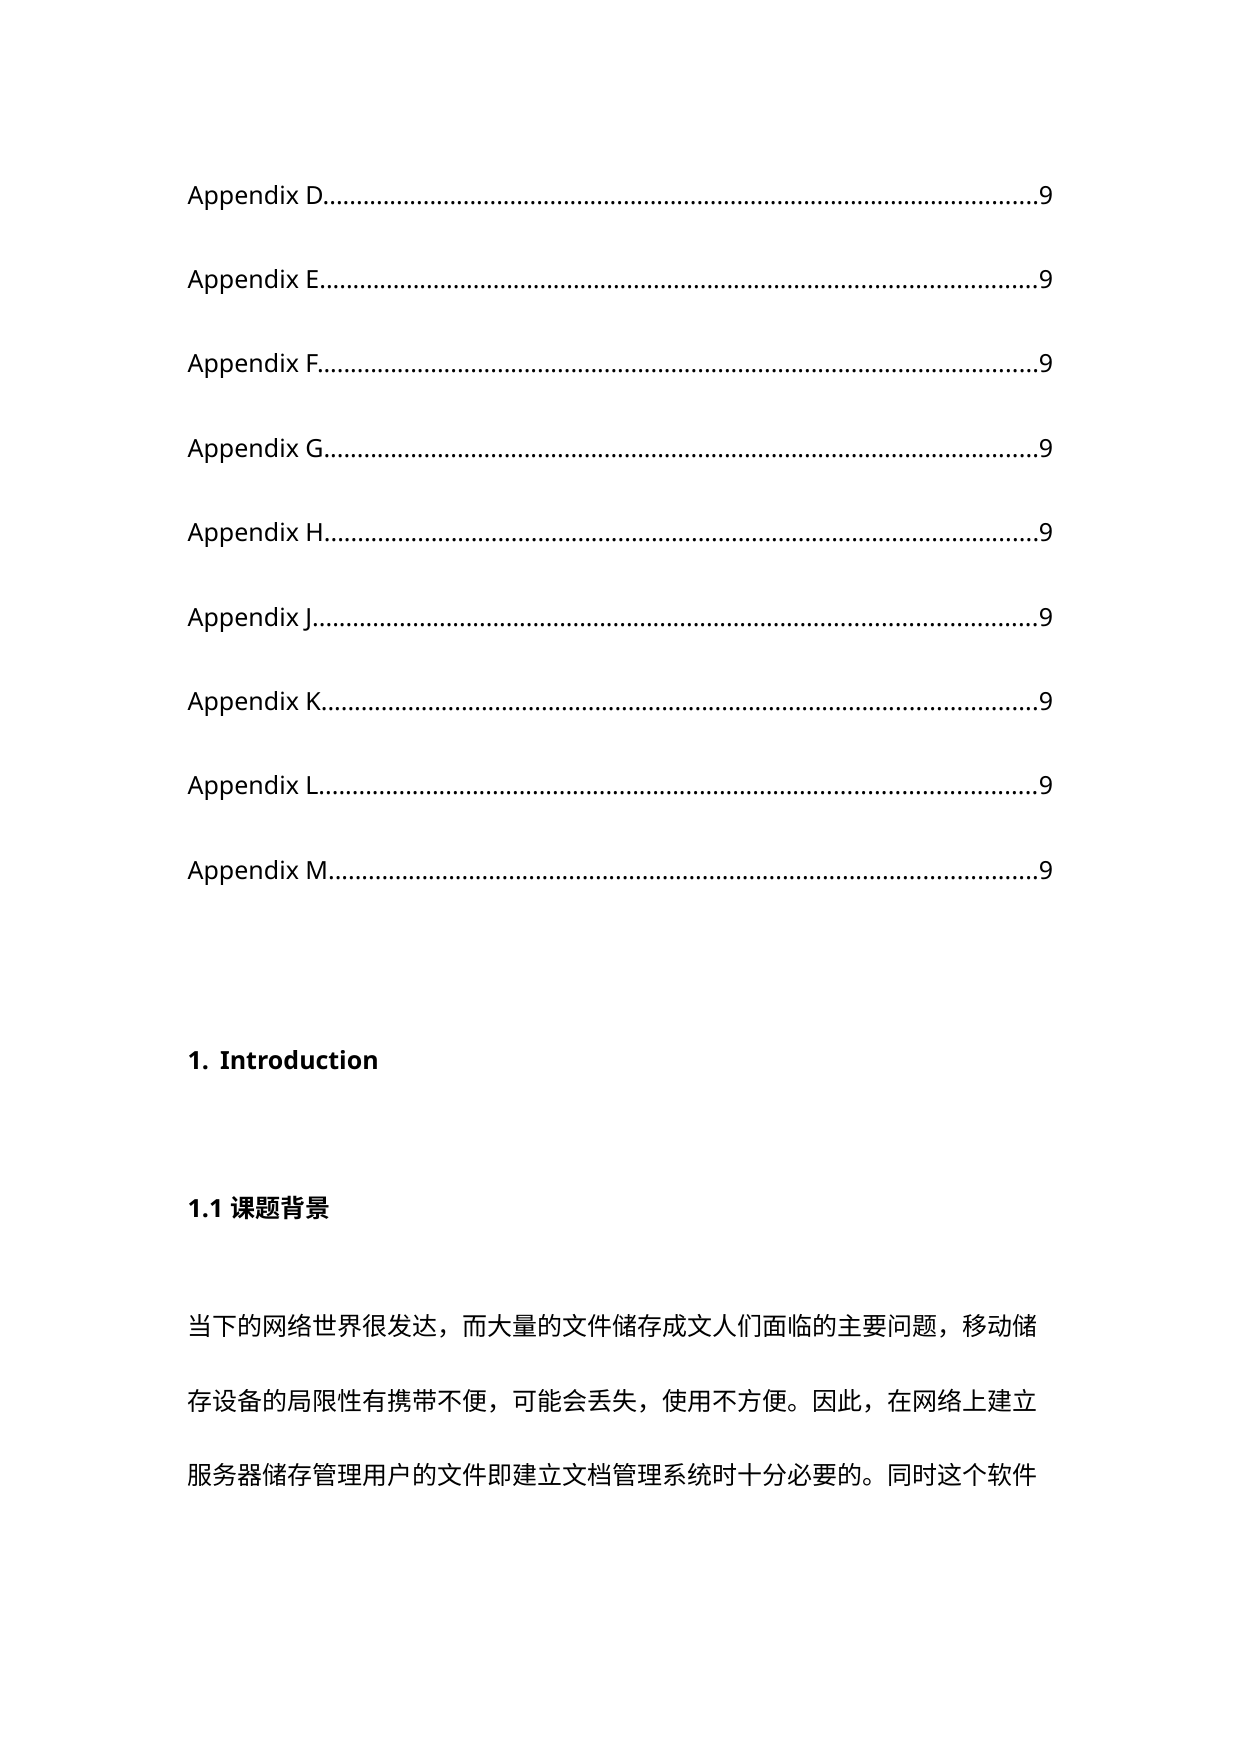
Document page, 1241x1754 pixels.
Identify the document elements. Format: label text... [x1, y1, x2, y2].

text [187, 1292, 1053, 1506]
subtitle Introduction [187, 1027, 1053, 1092]
subtitle 课题背景 [187, 1174, 1053, 1239]
